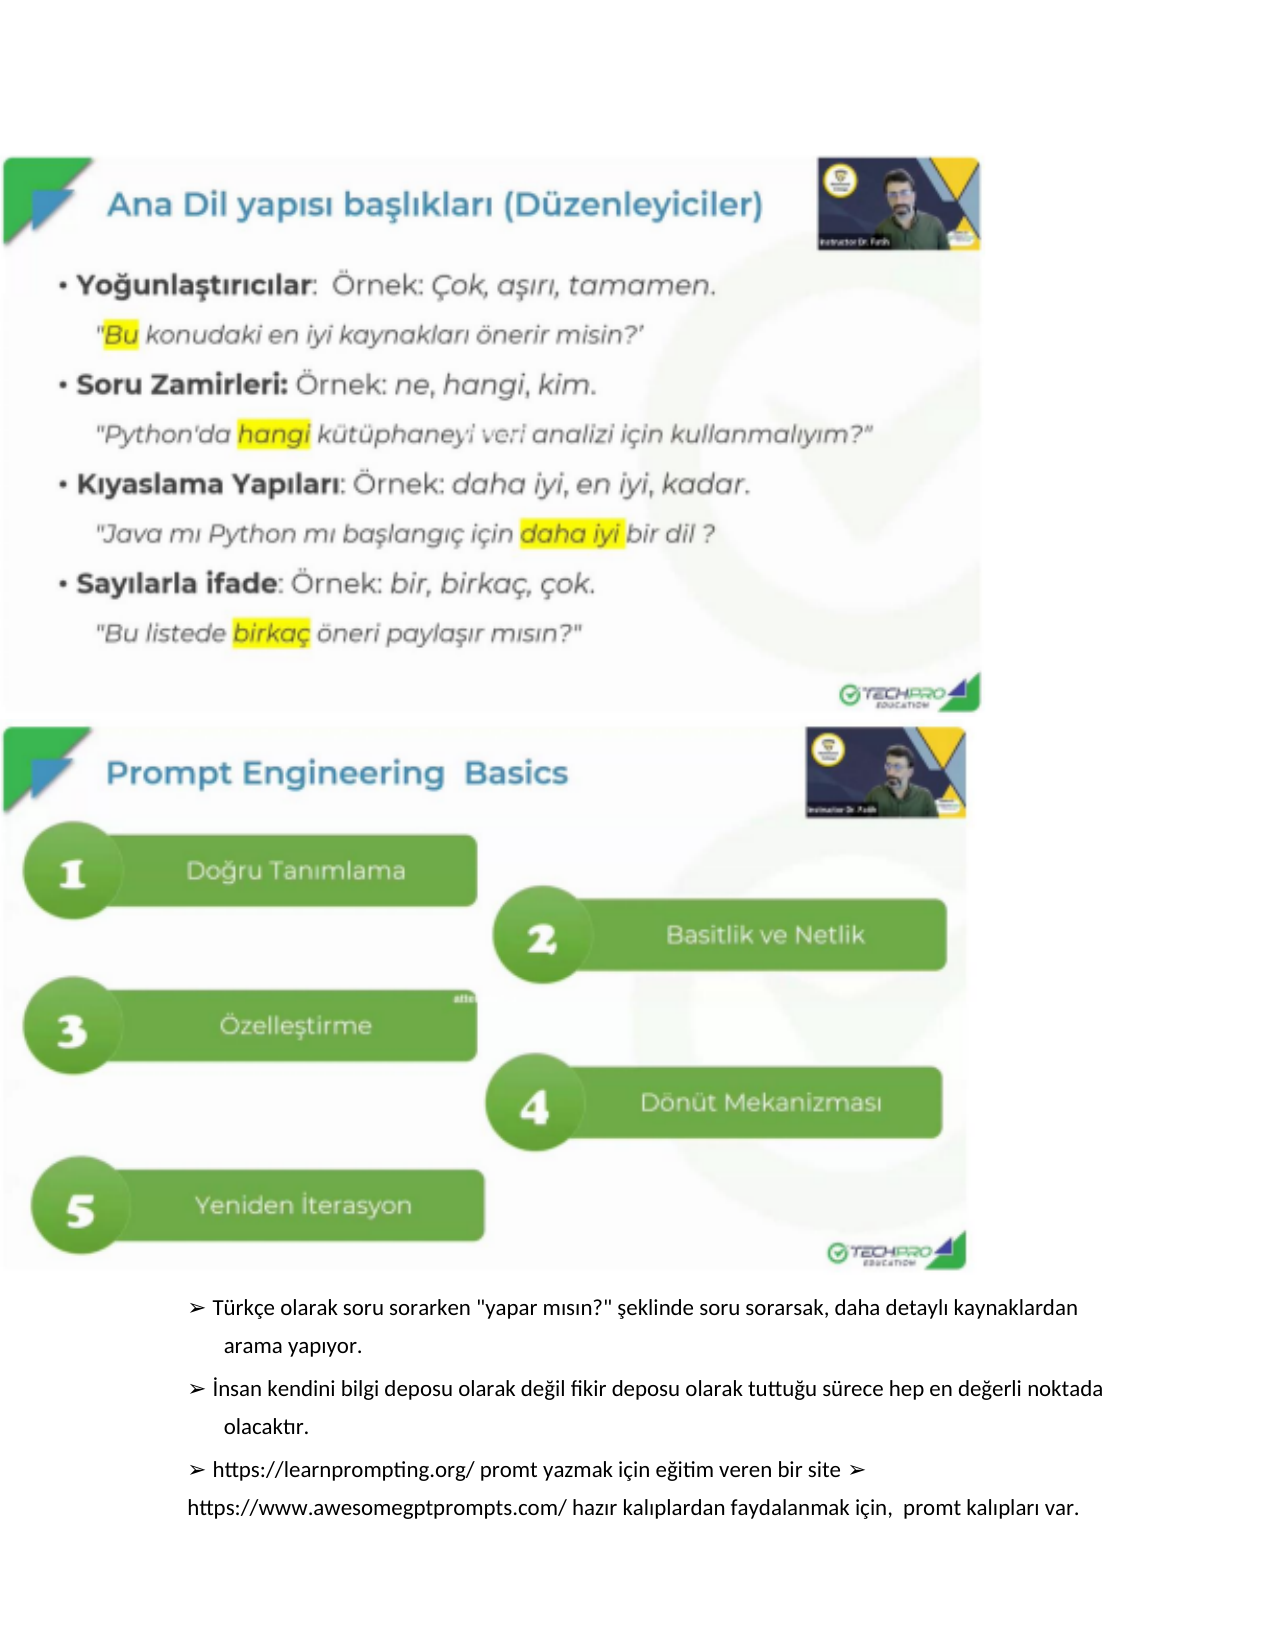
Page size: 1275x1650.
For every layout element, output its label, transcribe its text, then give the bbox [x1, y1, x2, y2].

picture [0, 146, 986, 717]
text ➢ https://learnprompting.org/ promt yazmak için eğitim veren bir site ➢ https://www.awesomegptprompts.com/ hazır kalıplardan faydalanmak için, promt kalıpları var. [187, 1444, 1108, 1521]
picture [0, 719, 979, 1279]
text ➢ Türkçe olarak soru sorarken "yapar mısın?" şeklinde soru sorarsak, daha detaylı kaynaklardan arama yapıyor. [187, 1282, 1088, 1359]
text ➢ İnsan kendini bilgi deposu olarak değil fikir deposu olarak tuttuğu sürece hep en değerli noktada olacaktır. [187, 1363, 1118, 1440]
